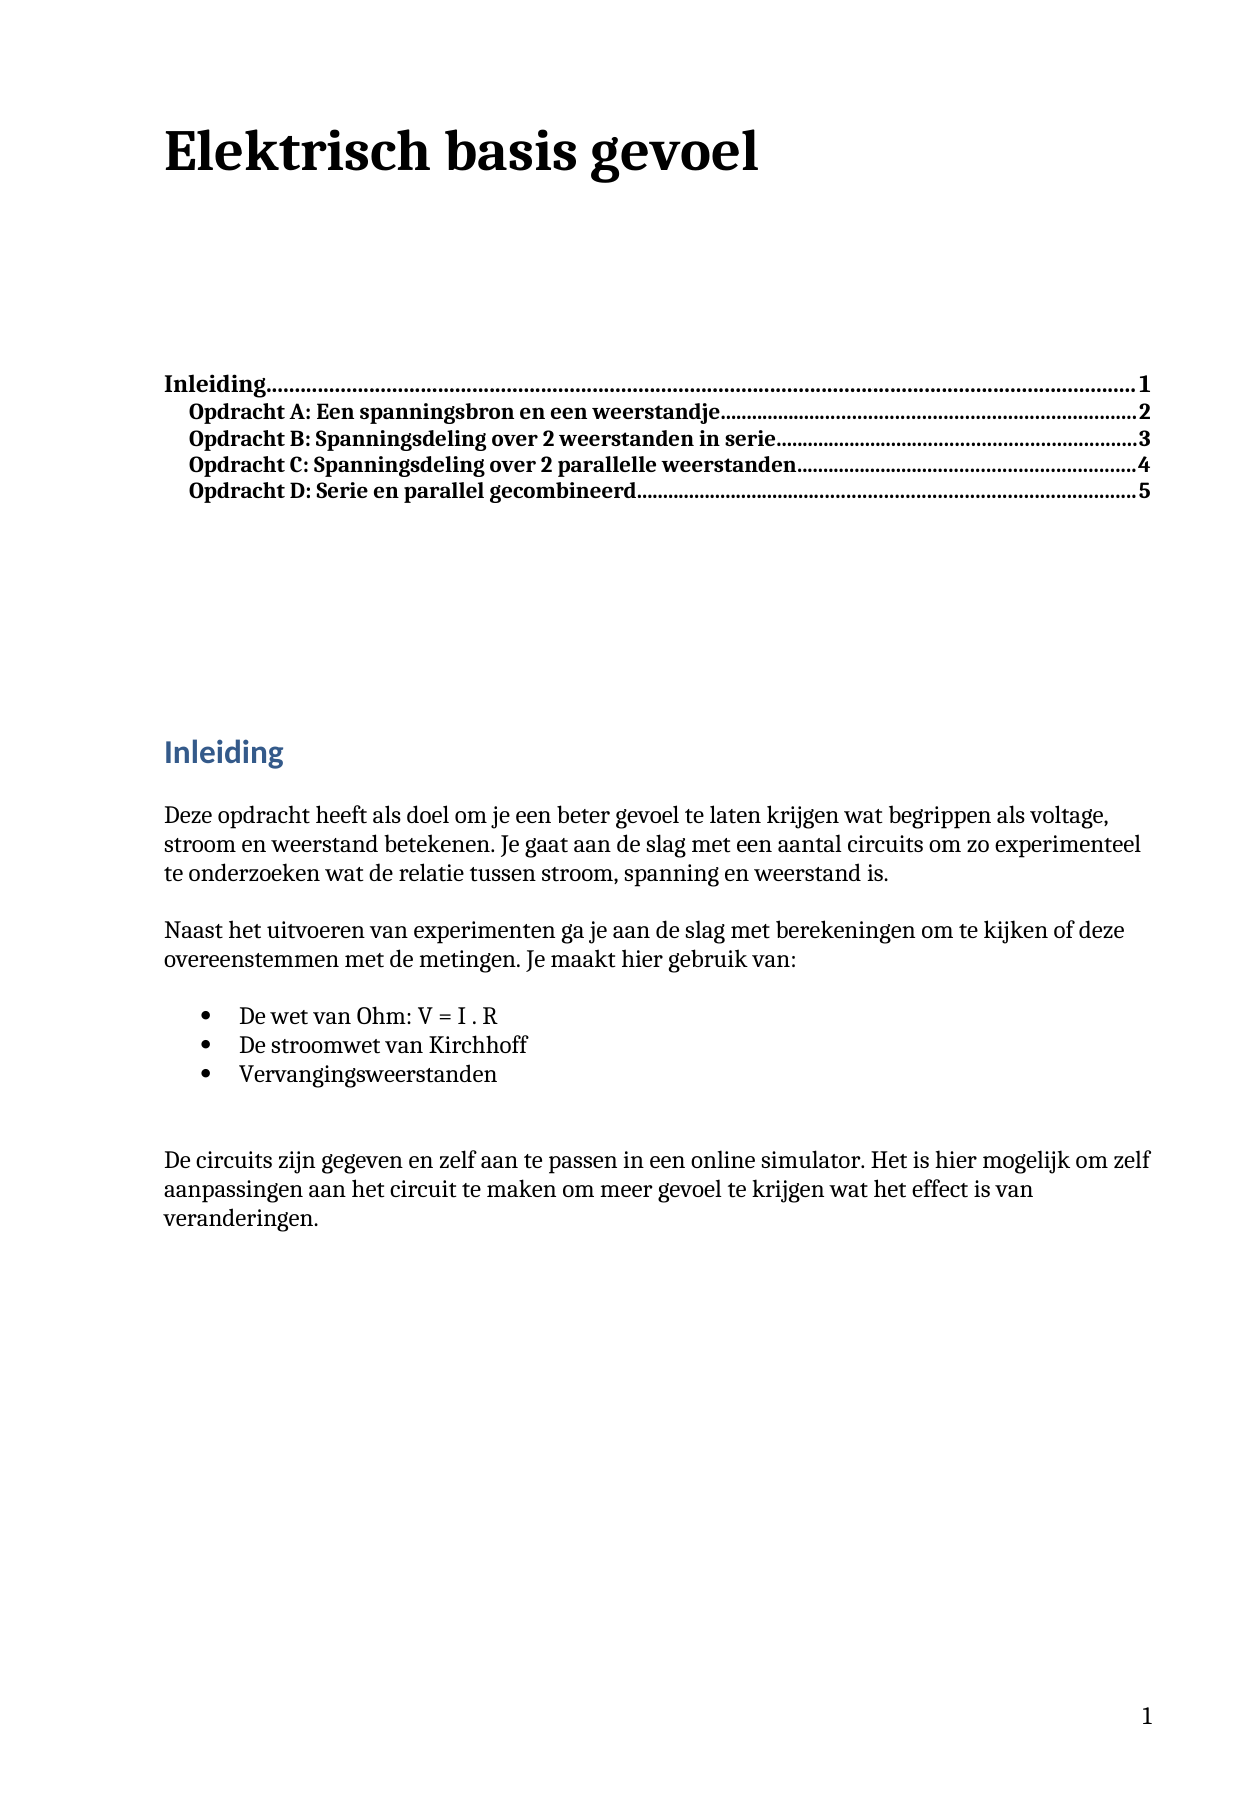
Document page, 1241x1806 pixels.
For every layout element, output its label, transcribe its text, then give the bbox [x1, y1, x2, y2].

list Vervangingsweerstanden [201, 1060, 1151, 1088]
text Elektrisch basis gevoel [164, 118, 1151, 185]
list De stroomwet van Kirchhoff [201, 1031, 1151, 1060]
text Deze opdracht heeft als doel om je een beter gevoel te laten krijgen wat begrippen als voltage, stroom en weerstand betekenen. Je gaat aan de slag met een aantal circuits om zo experimenteel te onderzoeken wat de relatie tussen stroom, spanning en weerstand is. [164, 801, 1151, 887]
text Opdracht A: Een spanningsbron en een weerstandje 2 [189, 399, 1151, 425]
text Naast het uitvoeren van experimenten ga je aan de slag met berekeningen om te kijken of deze overeenstemmen met de metingen. Je maakt hier gebruik van: [164, 916, 1151, 973]
text Inleiding 1 [164, 370, 1151, 399]
text Opdracht B: Spanningsdeling over 2 weerstanden in serie 3 [189, 425, 1151, 452]
text Opdracht C: Spanningsdeling over 2 parallelle weerstanden 4 [189, 452, 1151, 478]
text Opdracht D: Serie en parallel gecombineerd 5 [189, 478, 1151, 504]
list De wet van Ohm: V = I . R [201, 1002, 1151, 1031]
subtitle Inleiding [164, 731, 1151, 772]
text De circuits zijn gegeven en zelf aan te passen in een online simulator. Het is hier mogelijk om zelf aanpassingen aan het circuit te maken om meer gevoel te krijgen wat het effect is van veranderingen. [164, 1146, 1151, 1232]
